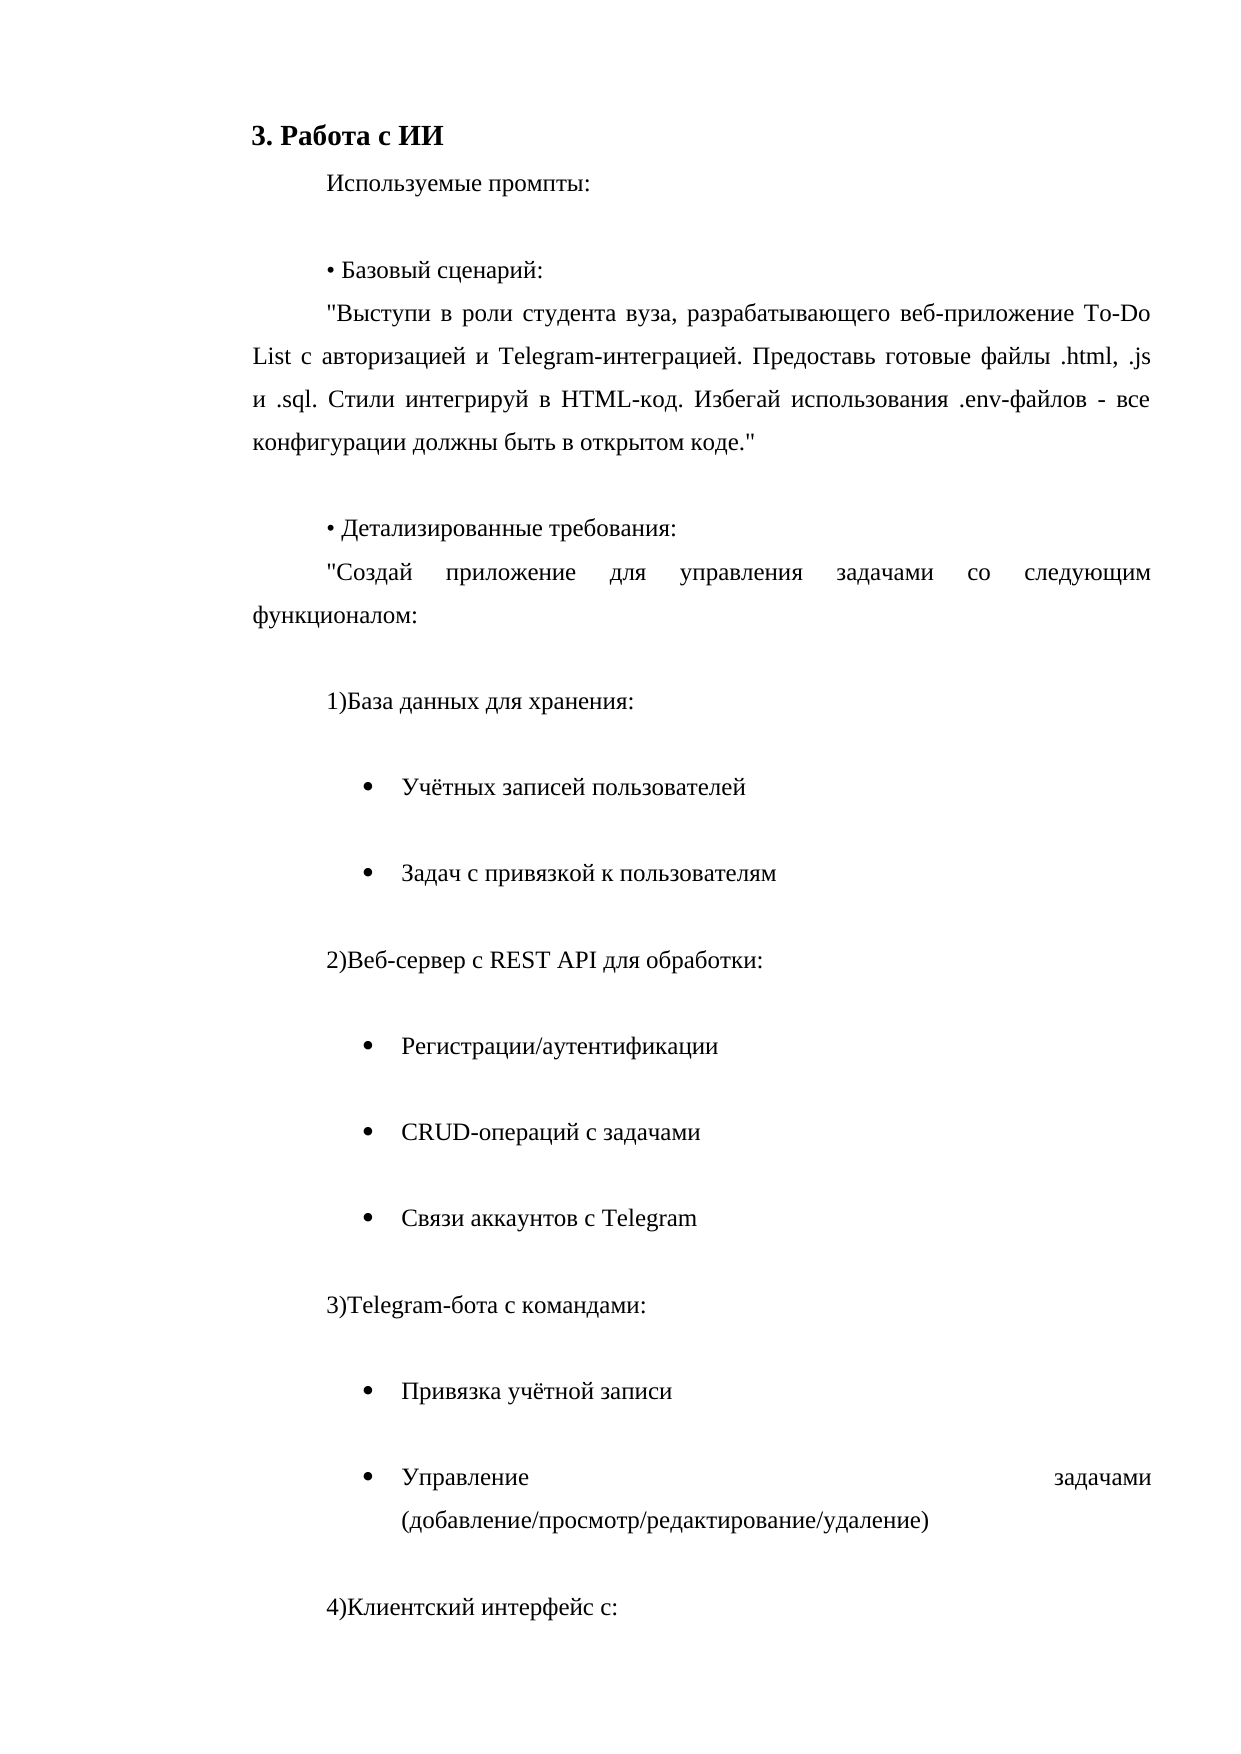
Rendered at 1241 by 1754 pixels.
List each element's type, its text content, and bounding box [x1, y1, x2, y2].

list 2)Веб-сервер с REST API для обработки: [252, 945, 1152, 973]
list "Выступи в роли студента вуза, разрабатывающего веб-приложение To-Do List с авторизацией и Telegram-интеграцией. Предоставь готовые файлы .html, .js и .sql. Стили интегрируй в HTML-код. Избегай использования .env-файлов - все конфигурации должны быть в открытом коде." [252, 298, 1152, 456]
list Связи аккаунтов с Telegram [363, 1203, 1152, 1232]
list 1)База данных для хранения: [252, 686, 1152, 715]
list • Базовый сценарий: [252, 255, 1152, 283]
text 3. Работа с ИИ [177, 118, 1152, 152]
list 4)Клиентский интерфейс с: [252, 1592, 1152, 1620]
list Учётных записей пользователей [363, 772, 1152, 801]
list Управление задачами (добавление/просмотр/редактирование/удаление) [363, 1462, 1152, 1534]
list Привязка учётной записи [363, 1376, 1152, 1405]
list CRUD-операций с задачами [363, 1117, 1152, 1146]
list "Создай приложение для управления задачами со следующим функционалом: [252, 557, 1152, 628]
list Задач с привязкой к пользователям [363, 858, 1152, 887]
list 3)Telegram-бота с командами: [252, 1290, 1152, 1318]
list Используемые промпты: [252, 168, 1152, 197]
list • Детализированные требования: [252, 513, 1152, 542]
list Регистрации/аутентификации [363, 1031, 1152, 1060]
